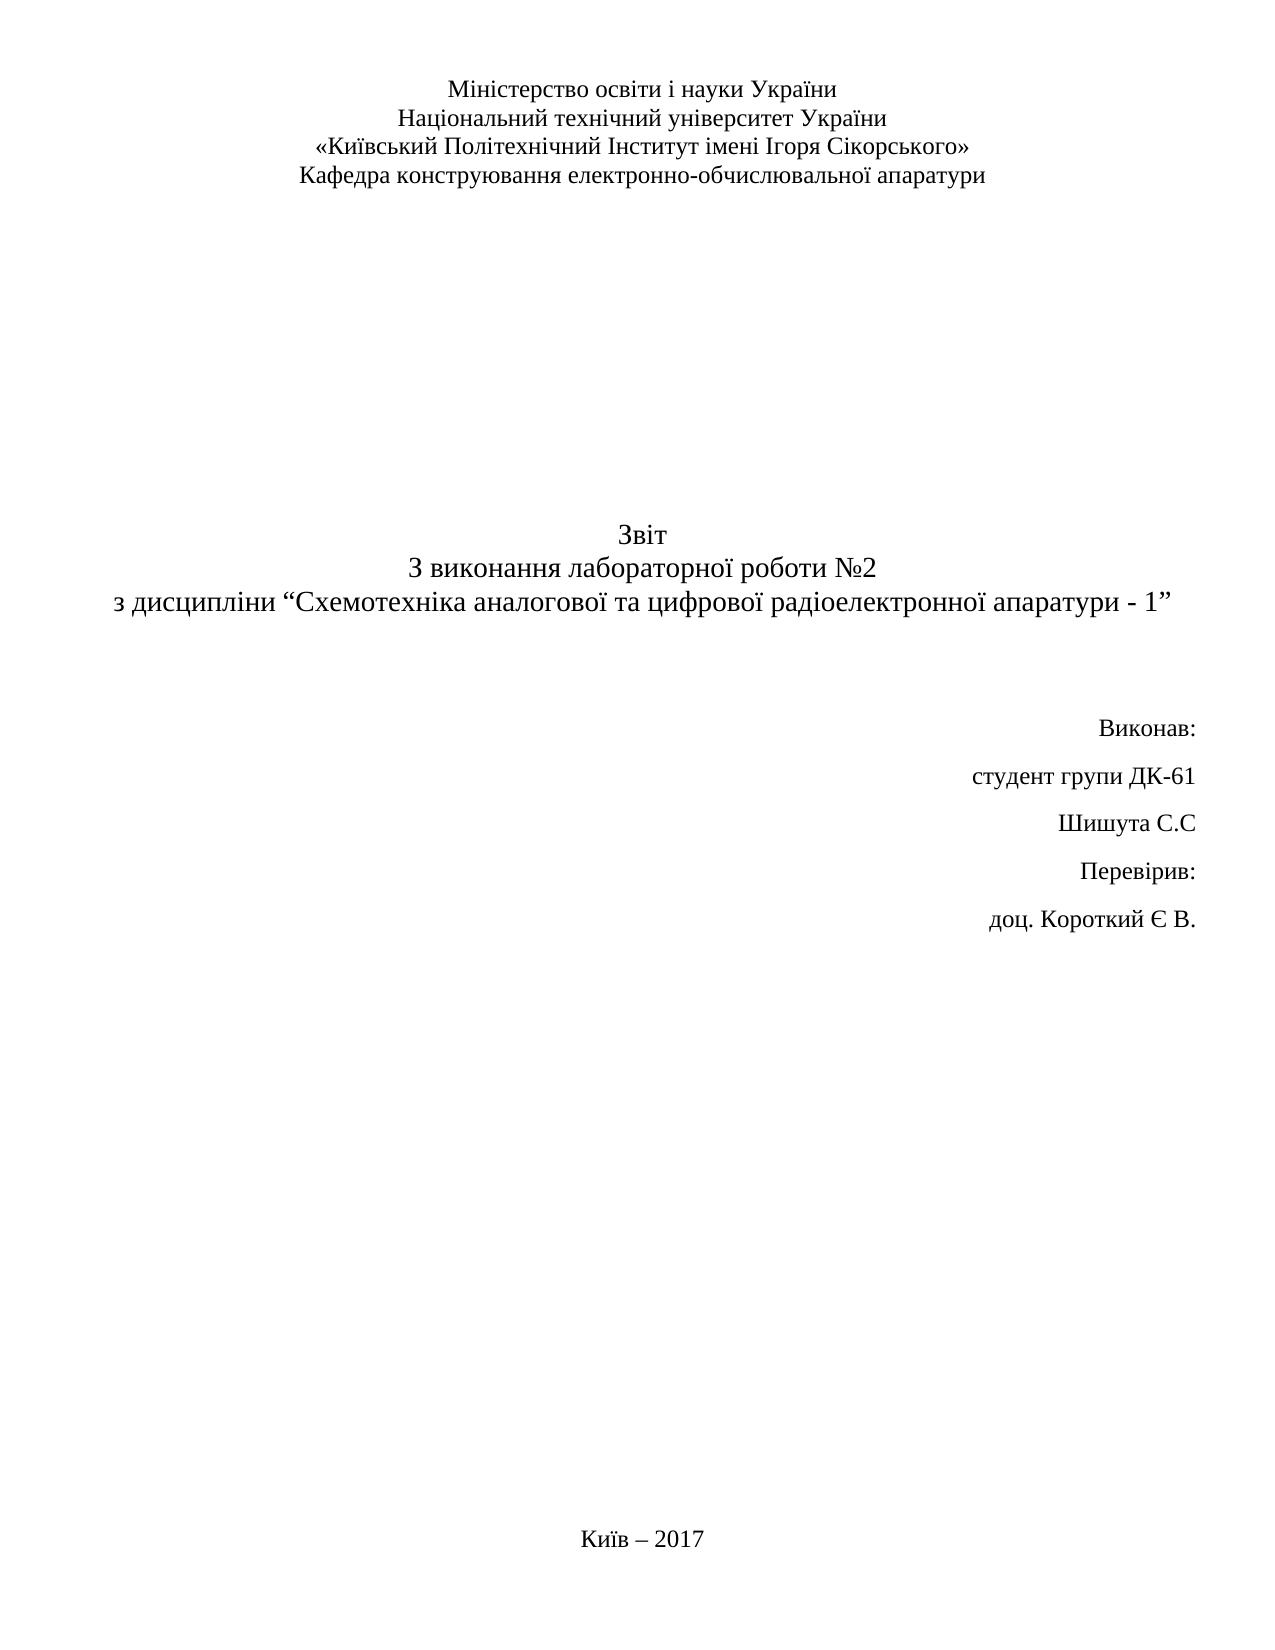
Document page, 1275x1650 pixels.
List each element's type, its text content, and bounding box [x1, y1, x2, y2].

text Кафедра конструювання електронно-обчислювальної апаратури [89, 160, 1196, 189]
text Перевірив: [89, 856, 1196, 885]
text Національний технічний університет України [89, 103, 1196, 131]
text з дисципліни “Схемотехніка аналогової та цифрової радіоелектронної апаратури - 1” [89, 584, 1196, 618]
text Звіт [89, 517, 1196, 551]
text З виконання лабораторної роботи №2 [89, 551, 1196, 584]
text «Київський Політехнічний Інститут імені Ігоря Сікорського» [89, 131, 1196, 160]
text Міністерство освіти і науки України [89, 74, 1196, 103]
text Шишута С.С [89, 808, 1196, 837]
text Київ – 2017 [89, 1524, 1196, 1553]
text доц. Короткий Є В. [89, 904, 1196, 933]
text Виконав: [89, 713, 1196, 742]
text студент групи ДК-61 [89, 761, 1196, 789]
